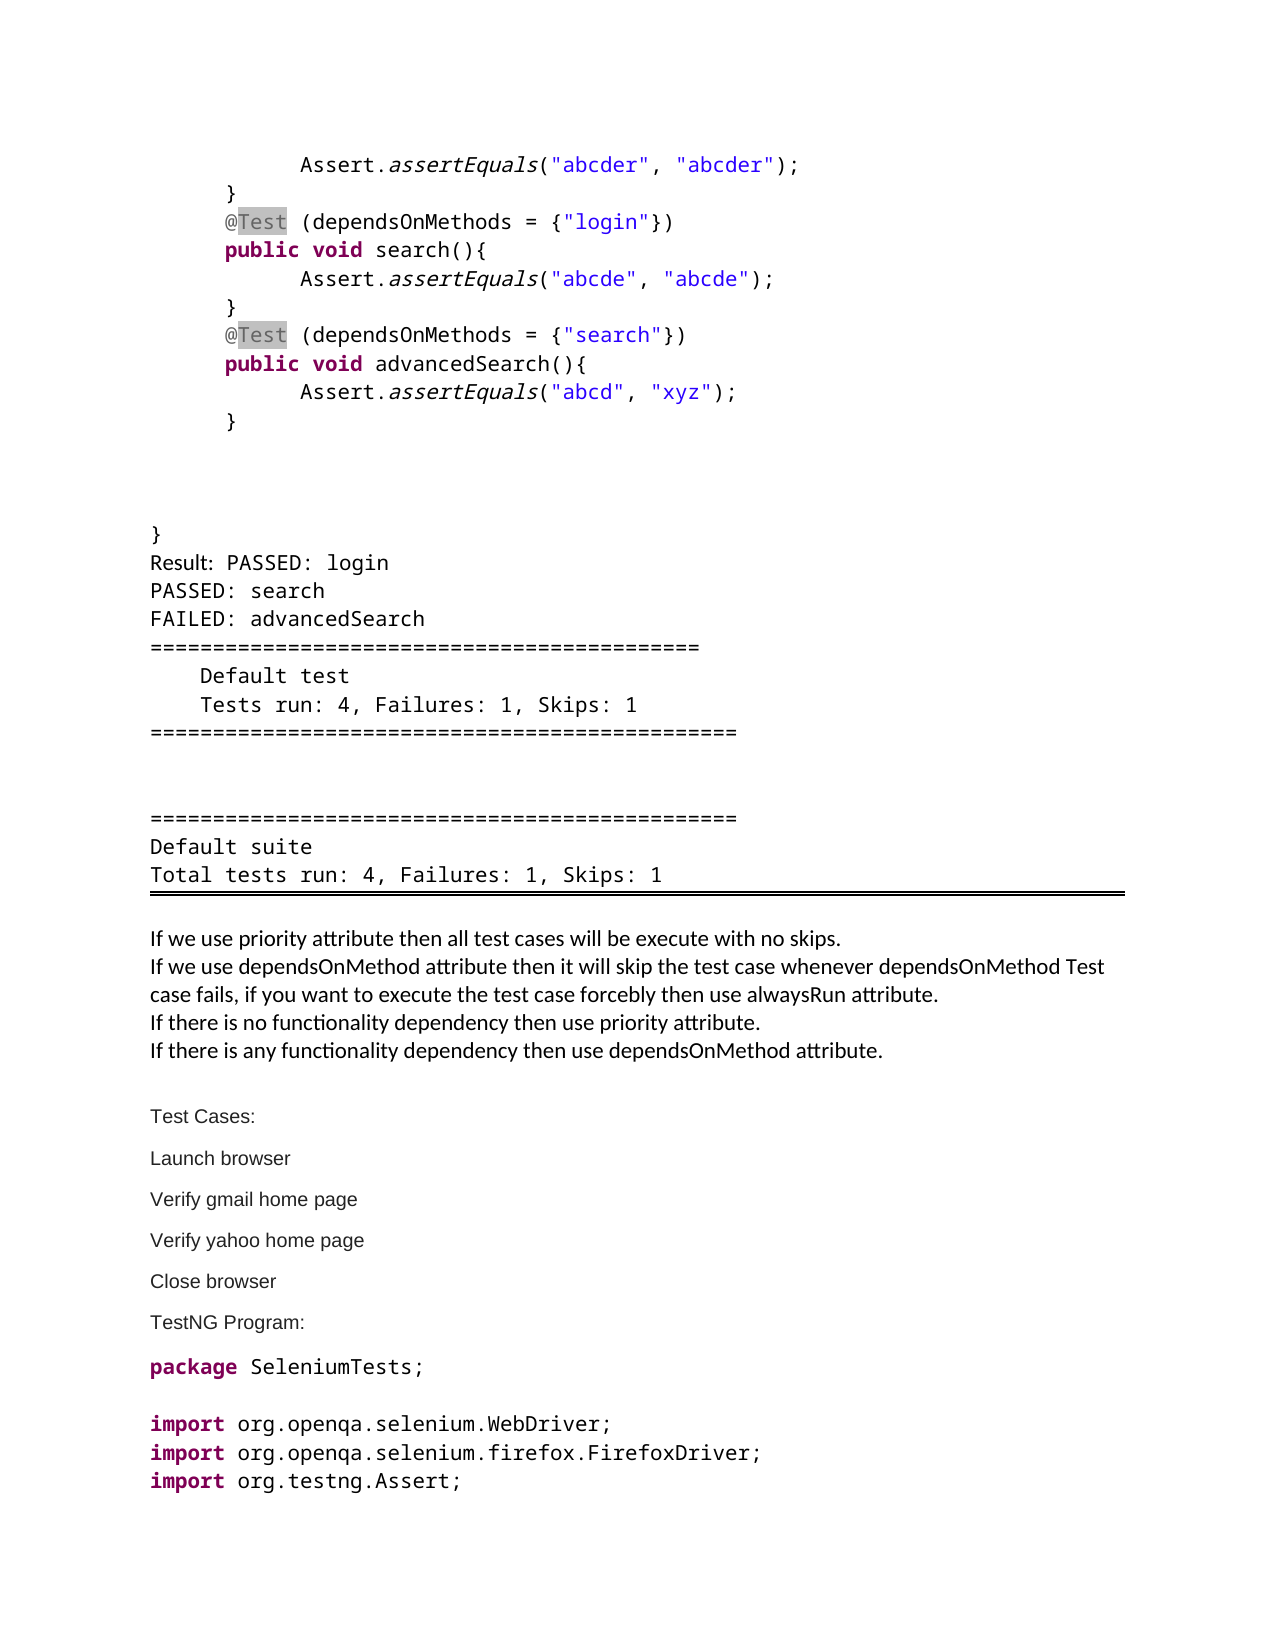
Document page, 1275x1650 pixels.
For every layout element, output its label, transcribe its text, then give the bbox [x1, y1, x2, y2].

text } [150, 292, 1125, 321]
text =============================================== [150, 804, 1125, 832]
text Close browser [150, 1270, 1125, 1293]
text Assert.assertEquals("abcde", "abcde"); [150, 264, 1125, 292]
text @Test (dependsOnMethods = {"search"}) [150, 321, 238, 349]
text public void search(){ [150, 235, 1125, 264]
text Total tests run: 4, Failures: 1, Skips: 1 [150, 861, 1125, 891]
text } [150, 178, 1125, 207]
text If we use priority attribute then all test cases will be execute with no skips. [150, 924, 1125, 952]
text Verify yahoo home page [150, 1229, 1125, 1252]
text Launch browser [150, 1147, 1125, 1169]
text =============================================== [150, 718, 1125, 747]
text Default test [150, 661, 1125, 690]
text If there is any functionality dependency then use dependsOnMethod attribute. [150, 1036, 1125, 1064]
text import org.openqa.selenium.firefox.FirefoxDriver; [150, 1438, 1125, 1466]
text Assert.assertEquals("abcd", "xyz"); [150, 377, 1125, 406]
text ============================================ [150, 633, 1125, 661]
text package SeleniumTests; [150, 1352, 1125, 1381]
text Default suite [150, 832, 1125, 861]
text FAILED: advancedSearch [150, 604, 1125, 633]
text } [150, 519, 1125, 548]
text Verify gmail home page [150, 1188, 1125, 1210]
text TestNG Program: [150, 1311, 1125, 1334]
text Result: PASSED: login [150, 548, 1125, 576]
text Assert.assertEquals("abcder", "abcder"); [150, 150, 1125, 178]
text Tests run: 4, Failures: 1, Skips: 1 [150, 690, 1125, 718]
text import org.openqa.selenium.WebDriver; [150, 1409, 1125, 1438]
text If we use dependsOnMethod attribute then it will skip the test case whenever dependsOnMethod Test case fails, if you want to execute the test case forcebly then use alwaysRun attribute. [150, 952, 1125, 1008]
text @Test (dependsOnMethods = {"search"}) [287, 321, 1125, 349]
text } [150, 406, 1125, 434]
text Test Cases: [150, 1105, 1125, 1128]
text @Test (dependsOnMethods = {"login"}) [150, 207, 238, 235]
text PASSED: search [150, 576, 1125, 604]
text @Test (dependsOnMethods = {"login"}) [287, 207, 1125, 235]
text If there is no functionality dependency then use priority attribute. [150, 1008, 1125, 1036]
text import org.testng.Assert; [150, 1466, 1125, 1494]
text public void advancedSearch(){ [150, 349, 1125, 377]
